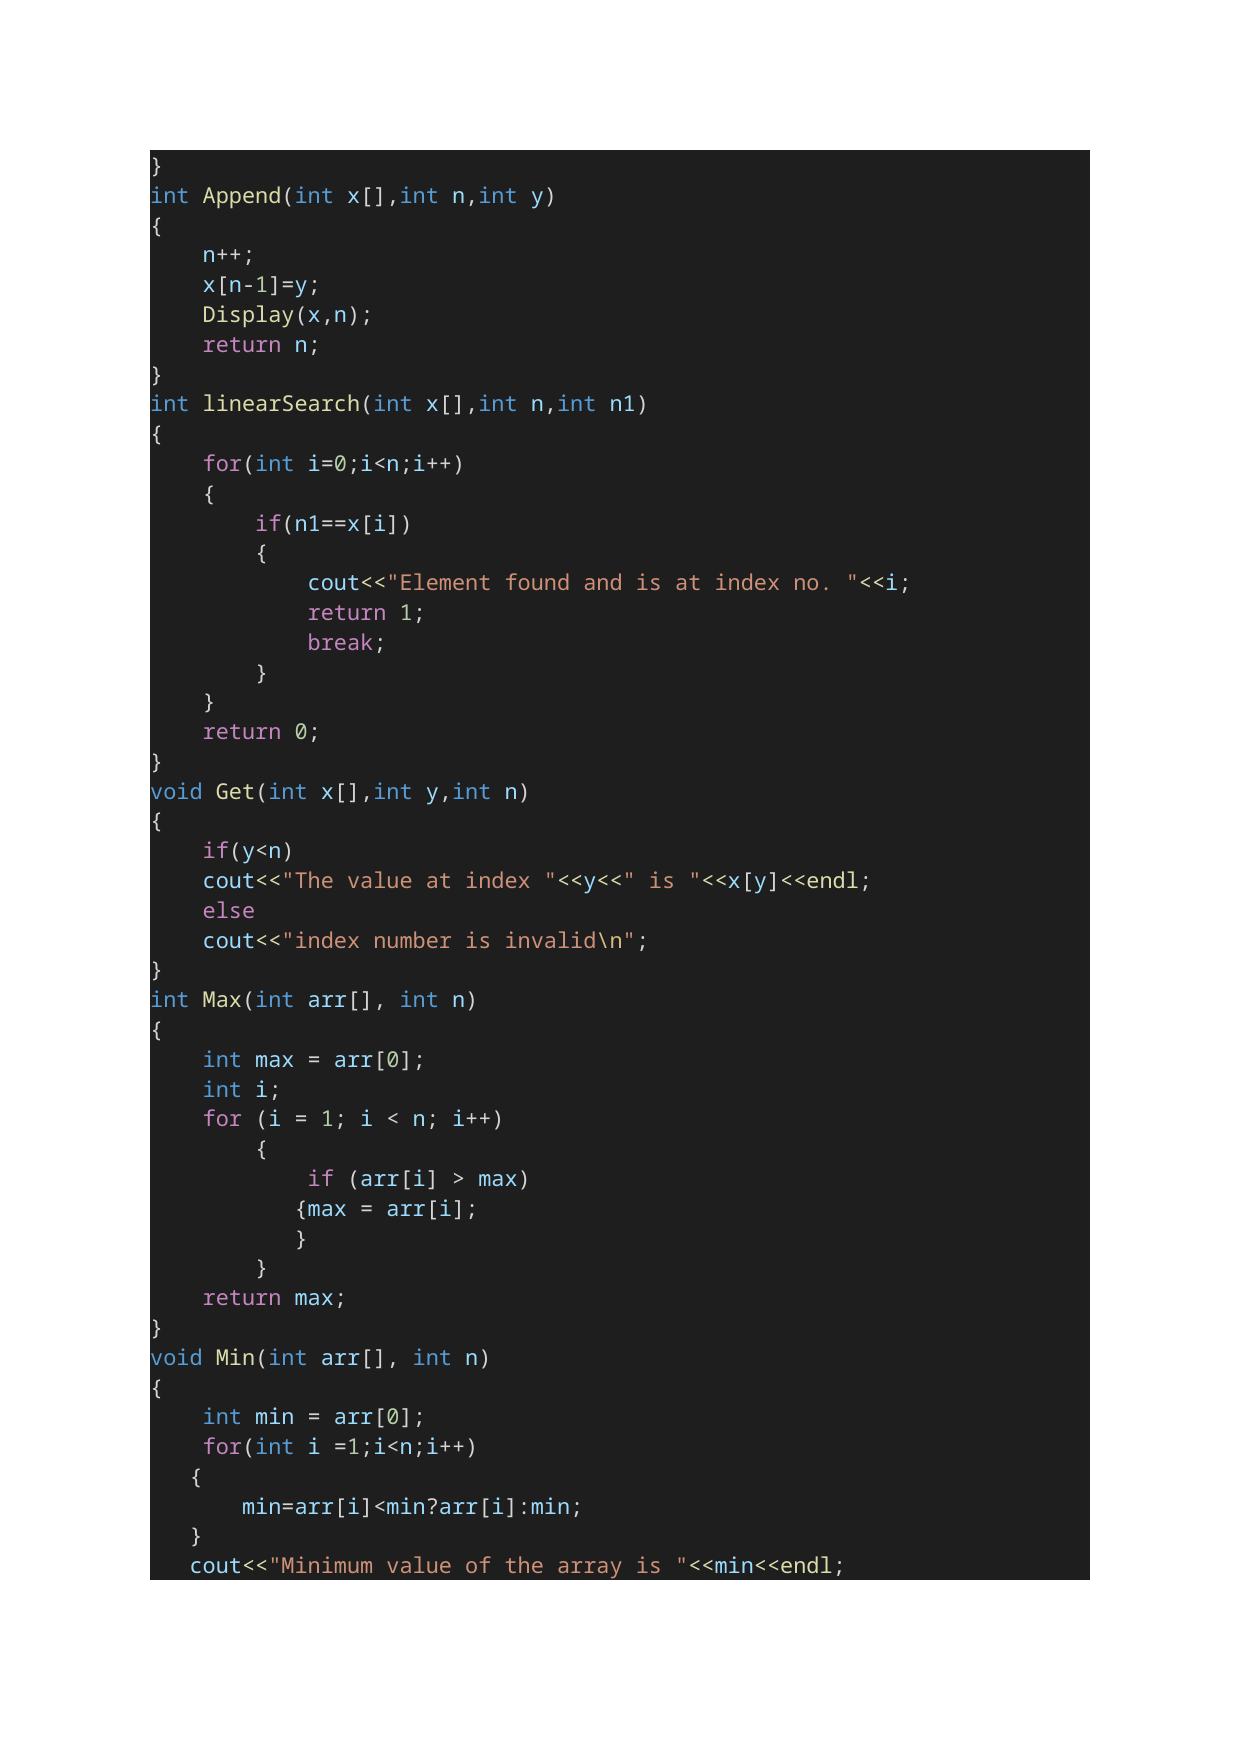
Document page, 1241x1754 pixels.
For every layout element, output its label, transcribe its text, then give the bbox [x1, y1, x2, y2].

text int i; [150, 1073, 1090, 1103]
text if(y<n) [150, 835, 1090, 865]
text break; [150, 627, 1090, 656]
text x[n-1]=y; [150, 269, 1090, 299]
text int Max(int arr[], int n) [150, 984, 1090, 1014]
text return max; [150, 1282, 1090, 1312]
text cout<<"The value at index "<<y<<" is "<<x[y]<<endl; [150, 865, 1090, 895]
text } [150, 1222, 1090, 1252]
text void Min(int arr[], int n) [150, 1342, 1090, 1371]
text Display(x,n); [150, 299, 1090, 329]
text return 1; [150, 597, 1090, 627]
text n++; [150, 239, 1090, 269]
text } [150, 1252, 1090, 1282]
text return 0; [150, 716, 1090, 746]
text { [150, 478, 1090, 507]
text cout<<"Minimum value of the array is "<<min<<endl; [150, 1550, 1090, 1580]
text else [150, 895, 1090, 924]
text { [150, 537, 1090, 567]
text cout<<"Element found and is at index no. "<<i; [150, 567, 1090, 597]
text } [150, 656, 1090, 686]
text min=arr[i]<min?arr[i]:min; [150, 1491, 1090, 1520]
text for(int i =1;i<n;i++) [150, 1431, 1090, 1461]
text } [150, 1520, 1090, 1550]
text { [150, 418, 1090, 448]
text cout<<"index number is invalid\n"; [150, 924, 1090, 954]
text { [150, 1461, 1090, 1491]
text for (i = 1; i < n; i++) [150, 1103, 1090, 1133]
text } [150, 954, 1090, 984]
text } [150, 686, 1090, 716]
text } [150, 150, 1090, 180]
text { [150, 1371, 1090, 1401]
text {max = arr[i]; [150, 1193, 1090, 1222]
text int min = arr[0]; [150, 1401, 1090, 1431]
text return n; [150, 329, 1090, 358]
text } [150, 1312, 1090, 1342]
text int max = arr[0]; [150, 1044, 1090, 1073]
text if(n1==x[i]) [150, 507, 1090, 537]
text { [150, 1133, 1090, 1163]
text void Get(int x[],int y,int n) [150, 776, 1090, 805]
text { [150, 805, 1090, 835]
text } [150, 358, 1090, 388]
text int linearSearch(int x[],int n,int n1) [150, 388, 1090, 418]
text int Append(int x[],int n,int y) [150, 180, 1090, 209]
text if (arr[i] > max) [150, 1163, 1090, 1193]
text { [150, 209, 1090, 239]
text for(int i=0;i<n;i++) [150, 448, 1090, 478]
text } [150, 746, 1090, 776]
text { [150, 1014, 1090, 1044]
